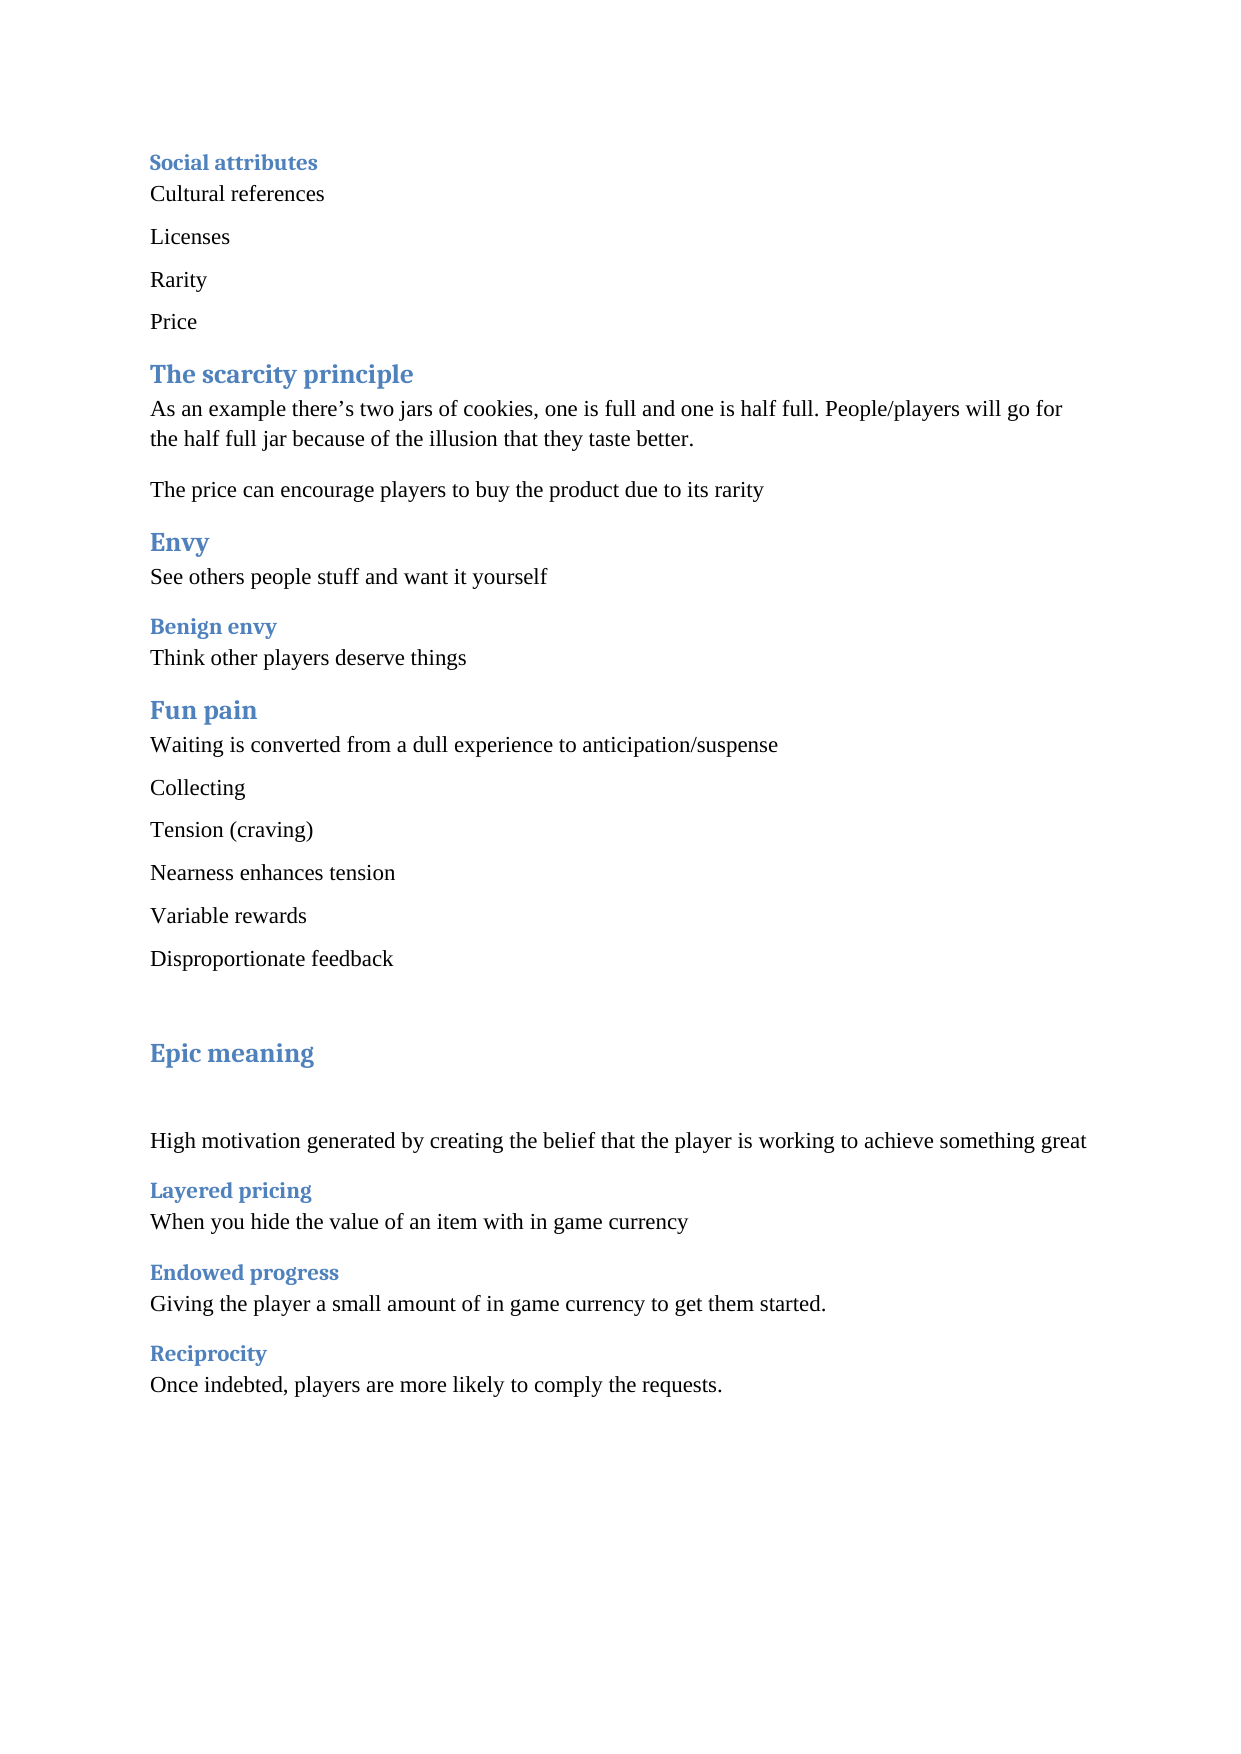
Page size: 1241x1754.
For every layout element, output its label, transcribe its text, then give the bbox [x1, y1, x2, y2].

text Variable rewards [150, 902, 1090, 928]
text Licenses [150, 223, 1090, 249]
text The price can encourage players to buy the product due to its rarity [150, 476, 1090, 503]
subtitle Layered pricing [150, 1178, 1090, 1204]
text Giving the player a small amount of in game currency to get them started. [150, 1290, 1090, 1316]
text Once indebted, players are more likely to comply the requests. [150, 1371, 1090, 1397]
subtitle Epic meaning [150, 1038, 1090, 1069]
text When you hide the value of an item with in game currency [150, 1208, 1090, 1235]
text Waiting is converted from a dull experience to anticipation/suspense [150, 731, 1090, 757]
text Price [150, 308, 1090, 335]
text Nearness enhances tension [150, 859, 1090, 886]
text Tension (craving) [150, 817, 1090, 843]
subtitle Social attributes [150, 150, 1090, 176]
text Cultural references [150, 180, 1090, 207]
subtitle Benign envy [150, 614, 1090, 641]
subtitle Endowed progress [150, 1259, 1090, 1286]
text High motivation generated by creating the belief that the player is working to achieve something great [150, 1127, 1090, 1153]
subtitle Envy [150, 527, 1090, 558]
text See others people stuff and want it yourself [150, 563, 1090, 589]
text Collecting [150, 774, 1090, 800]
text Rarity [150, 266, 1090, 292]
subtitle Reciprocity [150, 1341, 1090, 1367]
text Think other players deserve things [150, 644, 1090, 671]
subtitle Fun pain [150, 695, 1090, 727]
text As an example there’s two jars of cookies, one is full and one is half full. People/players will go for the half full jar because of the illusion that they taste better. [150, 395, 1090, 452]
subtitle The scarcity principle [150, 359, 1090, 391]
text Disproportionate feedback [150, 945, 1090, 971]
